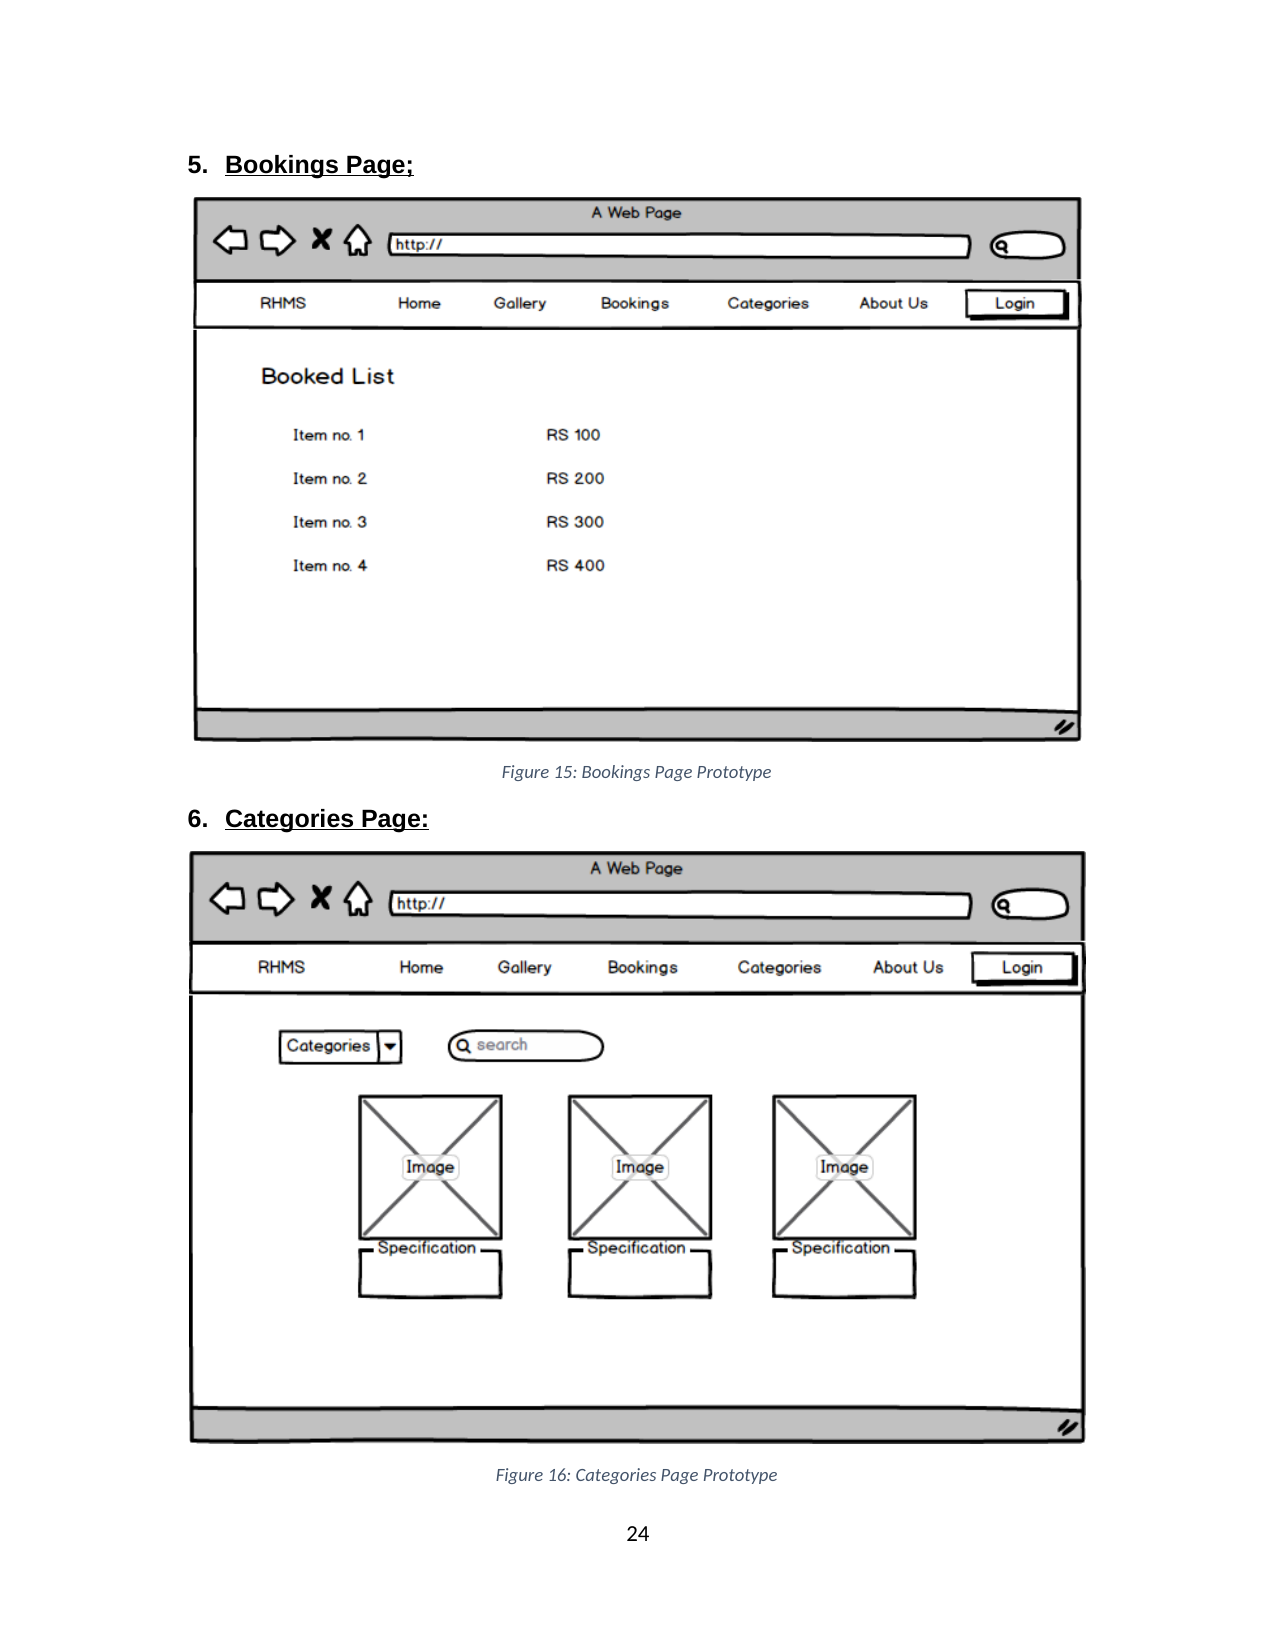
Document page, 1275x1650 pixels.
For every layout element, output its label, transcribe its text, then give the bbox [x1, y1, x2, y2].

picture [193, 197, 1082, 742]
picture [189, 851, 1086, 1444]
list Bookings Page; [187, 150, 1125, 179]
list Categories Page: [187, 804, 1125, 833]
